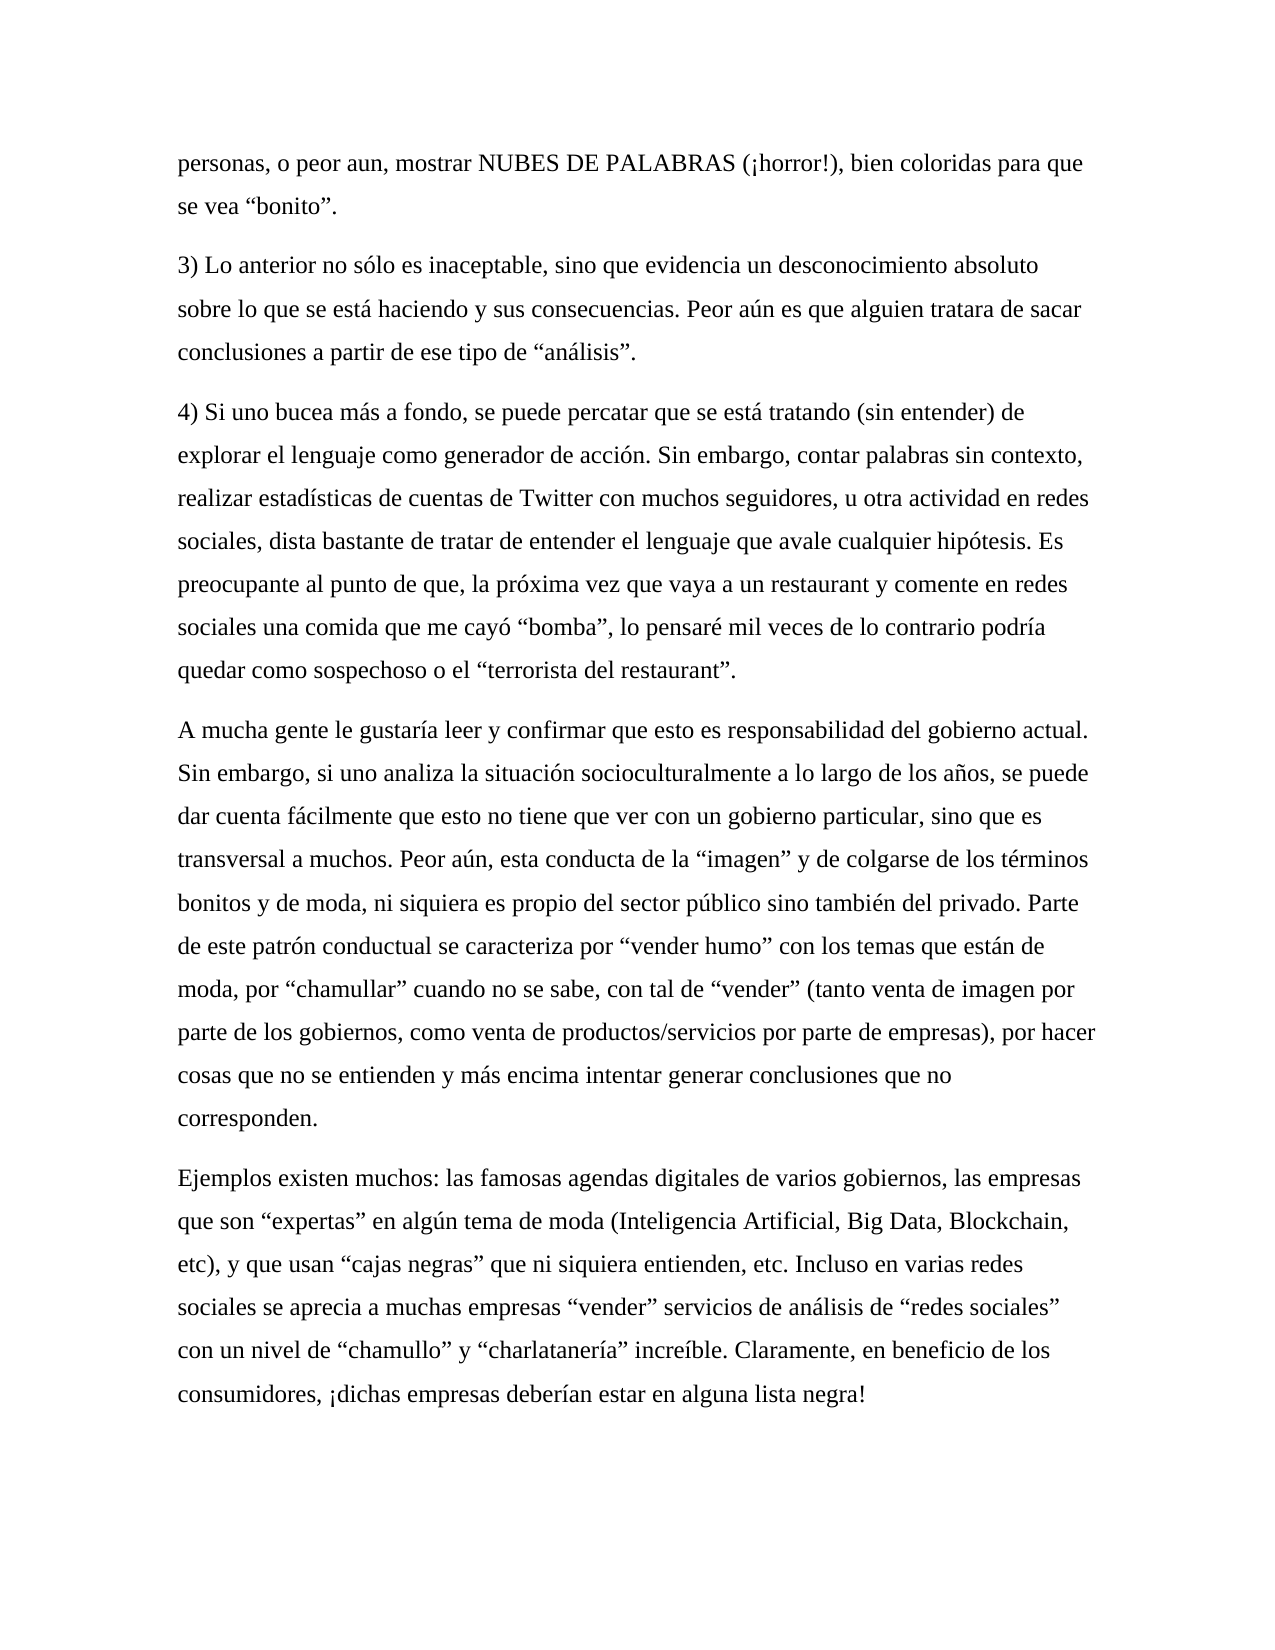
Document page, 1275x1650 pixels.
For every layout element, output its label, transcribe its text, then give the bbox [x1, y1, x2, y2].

text 3) Lo anterior no sólo es inaceptable, sino que evidencia un desconocimiento absoluto sobre lo que se está haciendo y sus consecuencias. Peor aún es que alguien tratara de sacar conclusiones a partir de ese tipo de “análisis”. [177, 251, 1098, 366]
text A mucha gente le gustaría leer y confirmar que esto es responsabilidad del gobierno actual. Sin embargo, si uno analiza la situación socioculturalmente a lo largo de los años, se puede dar cuenta fácilmente que esto no tiene que ver con un gobierno particular, sino que es transversal a muchos. Peor aún, esta conducta de la “imagen” y de colgarse de los términos bonitos y de moda, ni siquiera es propio del sector público sino también del privado. Parte de este patrón conductual se caracteriza por “vender humo” con los temas que están de moda, por “chamullar” cuando no se sabe, con tal de “vender” (tanto venta de imagen por parte de los gobiernos, como venta de productos/servicios por parte de empresas), por hacer cosas que no se entienden y más encima intentar generar conclusiones que no corresponden. [177, 715, 1098, 1132]
text Ejemplos existen muchos: las famosas agendas digitales de varios gobiernos, las empresas que son “expertas” en algún tema de moda (Inteligencia Artificial, Big Data, Blockchain, etc), y que usan “cajas negras” que ni siquiera entienden, etc. Incluso en varias redes sociales se aprecia a muchas empresas “vender” servicios de análisis de “redes sociales” con un nivel de “chamullo” y “charlatanería” increíble. Claramente, en beneficio de los consumidores, ¡dichas empresas deberían estar en alguna lista negra! [177, 1163, 1098, 1407]
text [177, 148, 1098, 219]
text 4) Si uno bucea más a fondo, se puede percatar que se está tratando (sin entender) de explorar el lenguaje como generador de acción. Sin embargo, contar palabras sin contexto, realizar estadísticas de cuentas de Twitter con muchos seguidores, u otra actividad en redes sociales, dista bastante de tratar de entender el lenguaje que avale cualquier hipótesis. Es preocupante al punto de que, la próxima vez que vaya a un restaurant y comente en redes sociales una comida que me cayó “bomba”, lo pensaré mil veces de lo contrario podría quedar como sospechoso o el “terrorista del restaurant”. [177, 397, 1098, 684]
